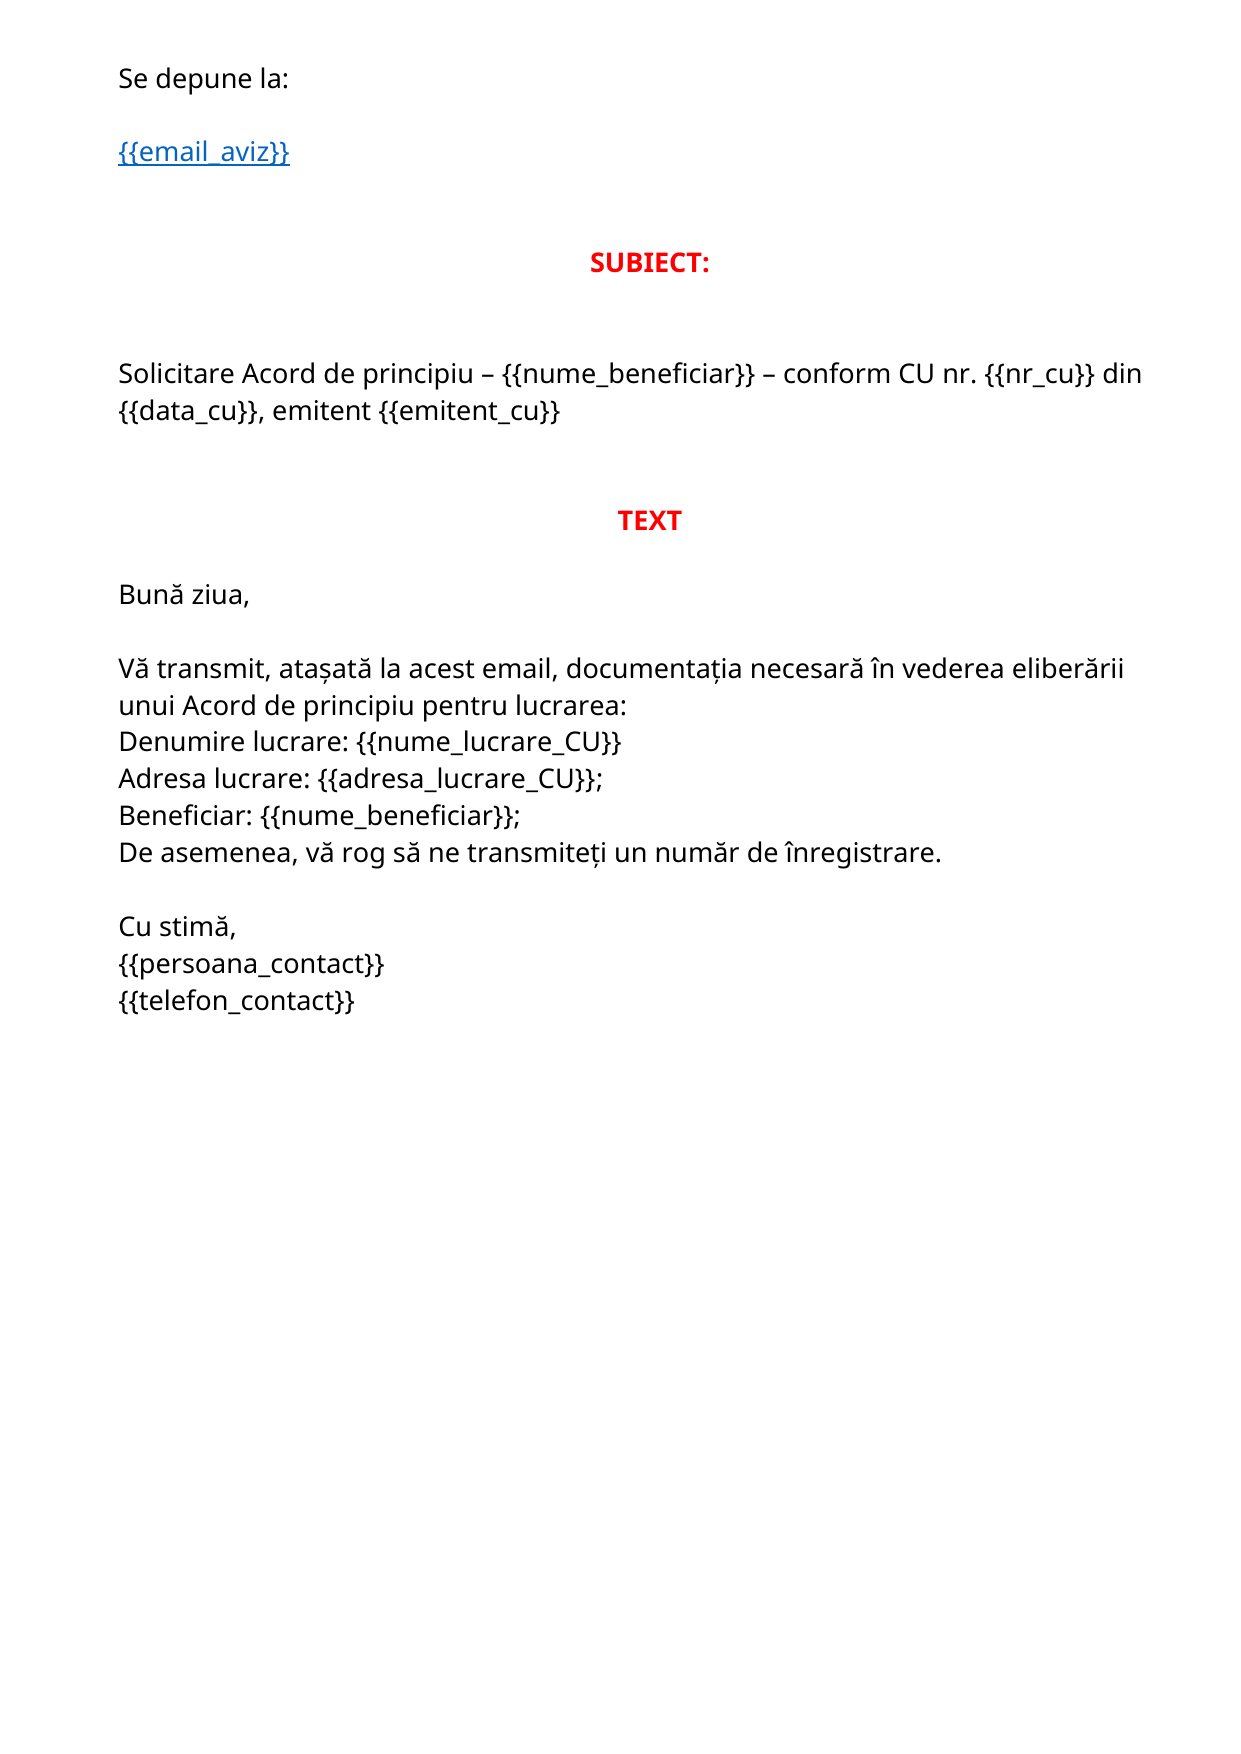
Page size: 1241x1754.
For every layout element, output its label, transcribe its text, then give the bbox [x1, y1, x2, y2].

text {{email_aviz}} [118, 133, 1181, 170]
text De asemenea, vă rog să ne transmiteți un număr de înregistrare. [118, 833, 1181, 870]
text Denumire lucrare: {{nume_lucrare_CU}} [118, 723, 1181, 760]
text Bună ziua, [118, 575, 1181, 612]
text Beneficiar: {{nume_beneficiar}}; [118, 797, 1181, 833]
text {{telefon_contact}} [118, 981, 1181, 1018]
text Solicitare Acord de principiu – {{nume_beneficiar}} – conform CU nr. {{nr_cu}} din {{data_cu}}, emitent {{emitent_cu}} [118, 354, 1181, 428]
text {{persoana_contact}} [118, 944, 1181, 981]
text TEXT [118, 502, 1181, 538]
text SUBIECT: [118, 243, 1181, 280]
text Cu stimă, [118, 907, 1181, 944]
text Adresa lucrare: {{adresa_lucrare_CU}}; [118, 760, 1181, 797]
text Se depune la: [118, 59, 1181, 96]
text Vă transmit, atașată la acest email, documentația necesară în vederea eliberării unui Acord de principiu pentru lucrarea: [118, 649, 1181, 723]
